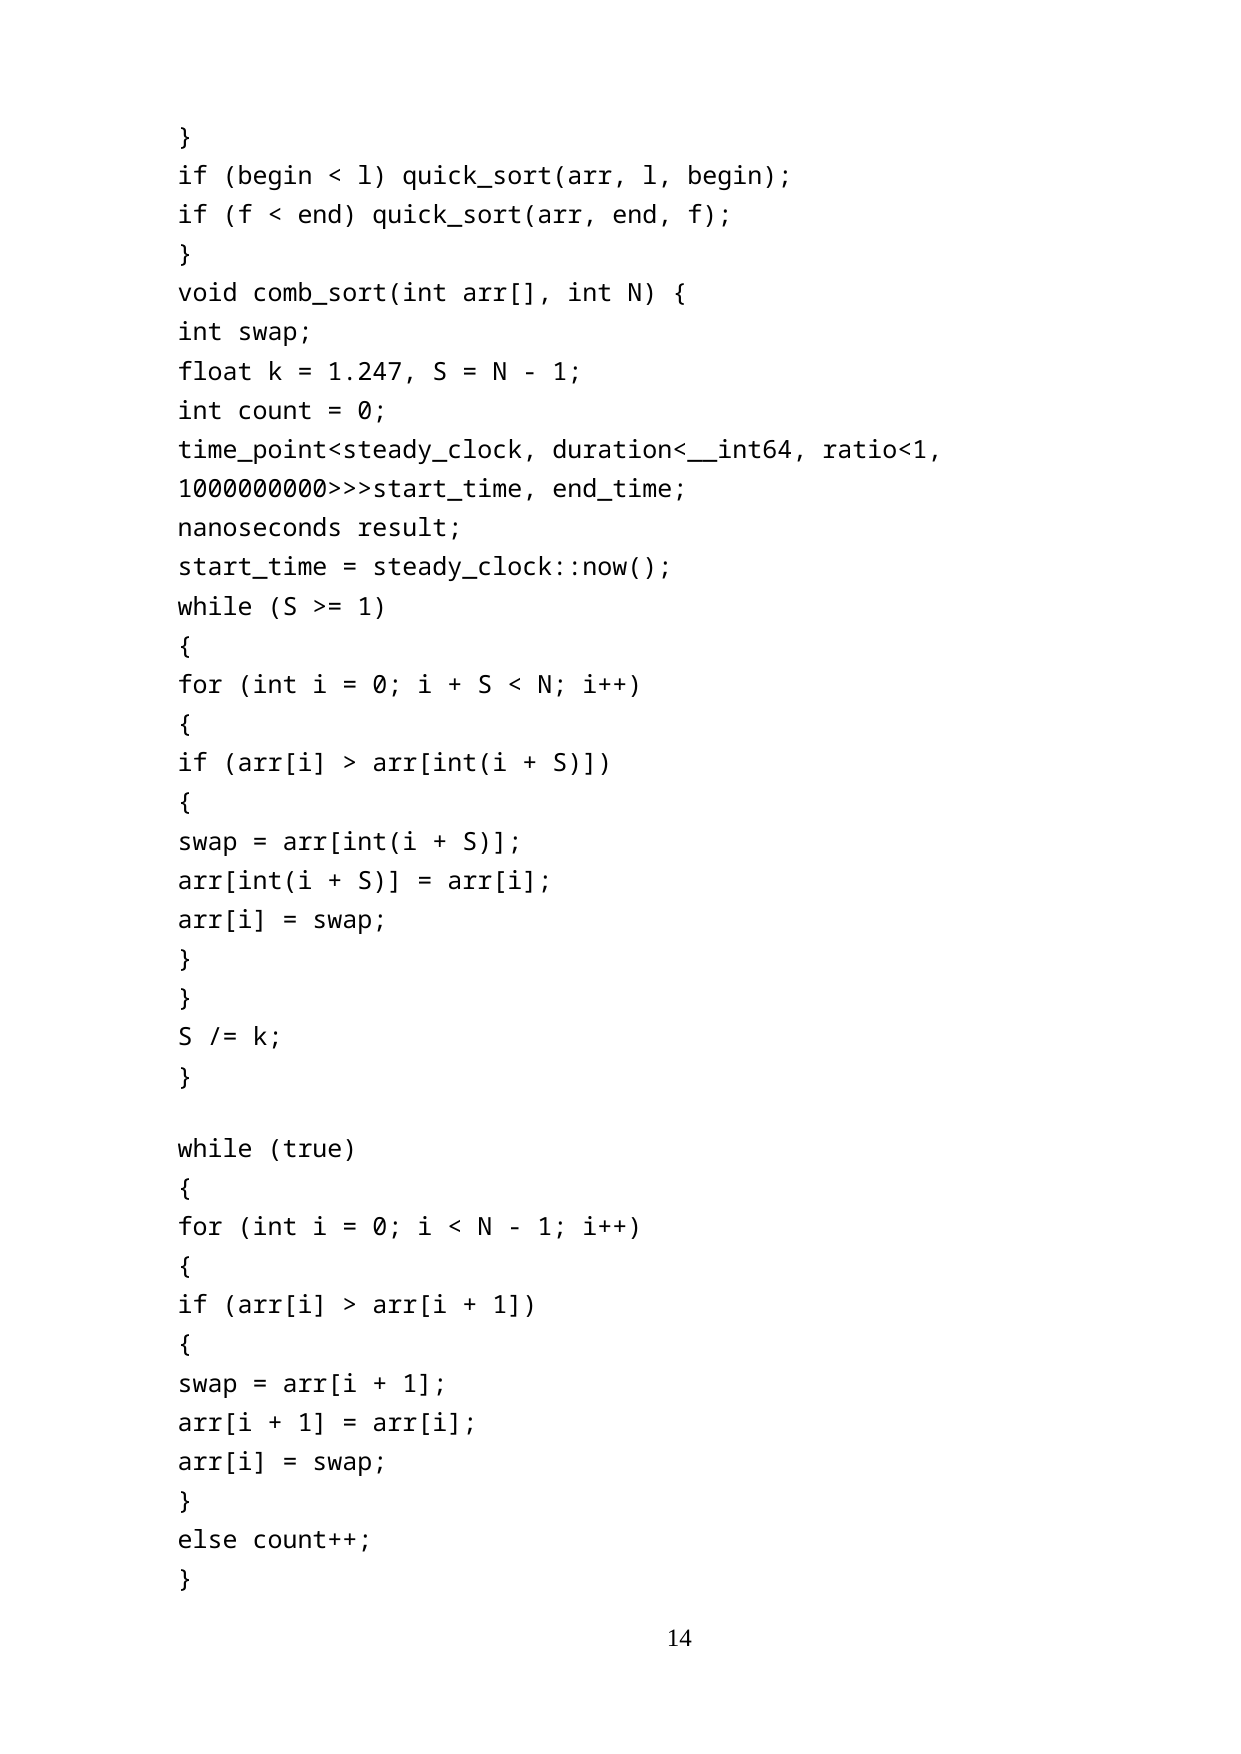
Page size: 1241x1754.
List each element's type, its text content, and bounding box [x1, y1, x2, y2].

text if (arr[i] > arr[int(i + S)]) [177, 745, 1181, 779]
text nanoseconds result; [177, 510, 1181, 544]
text while (true) [177, 1130, 1181, 1164]
text { [177, 1248, 1181, 1282]
text else count++; [177, 1522, 1181, 1556]
text arr[int(i + S)] = arr[i]; [177, 862, 1181, 896]
text { [177, 1169, 1181, 1203]
text arr[i] = swap; [177, 901, 1181, 936]
text arr[i] = swap; [177, 1444, 1181, 1478]
text { [177, 706, 1181, 740]
text { [177, 627, 1181, 661]
text swap = arr[i + 1]; [177, 1365, 1181, 1399]
text for (int i = 0; i < N - 1; i++) [177, 1209, 1181, 1243]
text float k = 1.247, S = N - 1; [177, 353, 1181, 387]
text if (begin < l) quick_sort(arr, l, begin); [177, 157, 1181, 191]
text arr[i + 1] = arr[i]; [177, 1404, 1181, 1438]
text } [177, 1058, 1181, 1092]
text time_point<steady_clock, duration<__int64, ratio<1, 1000000000>>>start_time, end_time; [177, 431, 1181, 505]
text int swap; [177, 314, 1181, 348]
text int count = 0; [177, 392, 1181, 426]
text if (arr[i] > arr[i + 1]) [177, 1287, 1181, 1321]
text void comb_sort(int arr[], int N) { [177, 275, 1181, 309]
text swap = arr[int(i + S)]; [177, 823, 1181, 857]
text if (f < end) quick_sort(arr, end, f); [177, 196, 1181, 231]
text { [177, 784, 1181, 818]
text { [177, 1326, 1181, 1360]
text } [177, 118, 1181, 152]
text for (int i = 0; i + S < N; i++) [177, 666, 1181, 701]
text S /= k; [177, 1019, 1181, 1053]
text } [177, 941, 1181, 975]
text while (S >= 1) [177, 588, 1181, 622]
text start_time = steady_clock::now(); [177, 549, 1181, 583]
text } [177, 1483, 1181, 1517]
text } [177, 236, 1181, 270]
text } [177, 1561, 1181, 1595]
text } [177, 980, 1181, 1014]
